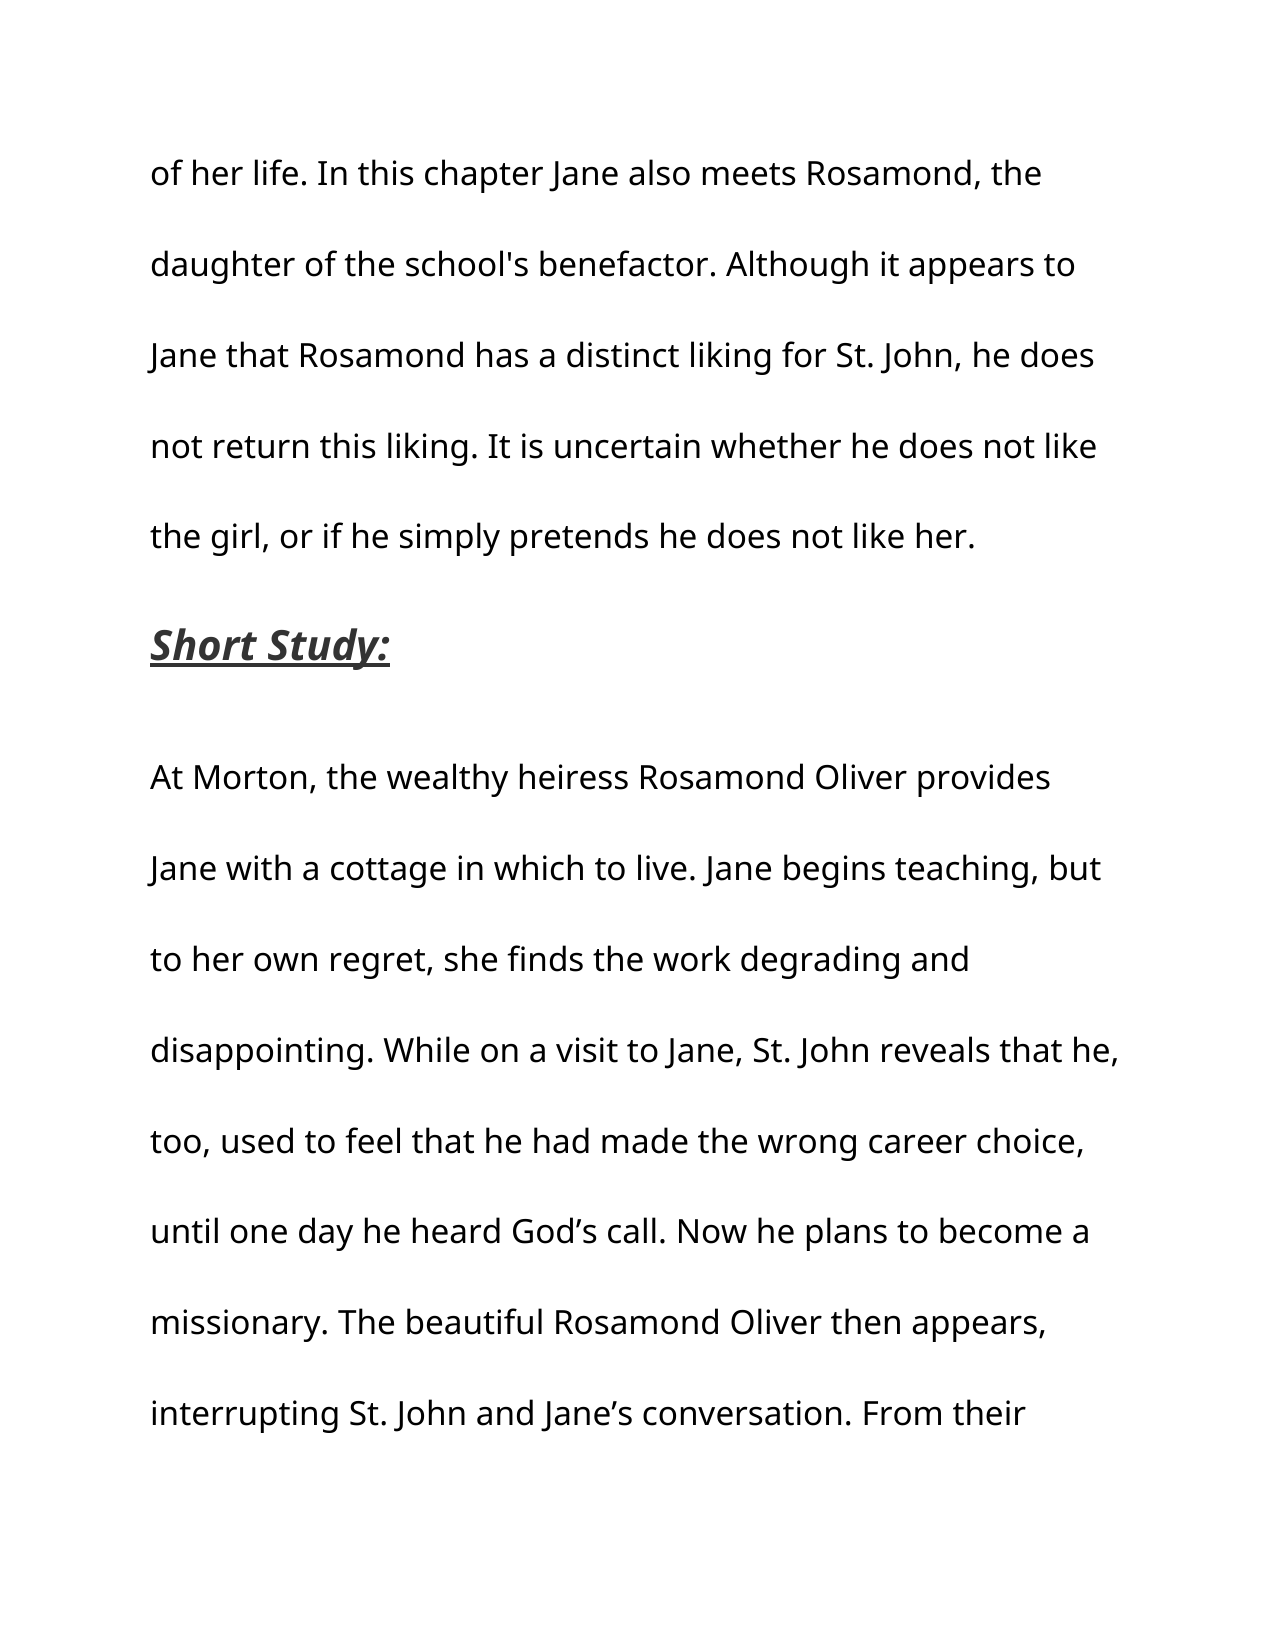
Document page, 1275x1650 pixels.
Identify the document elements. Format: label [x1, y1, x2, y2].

text [150, 150, 1125, 672]
text [150, 754, 1125, 1435]
